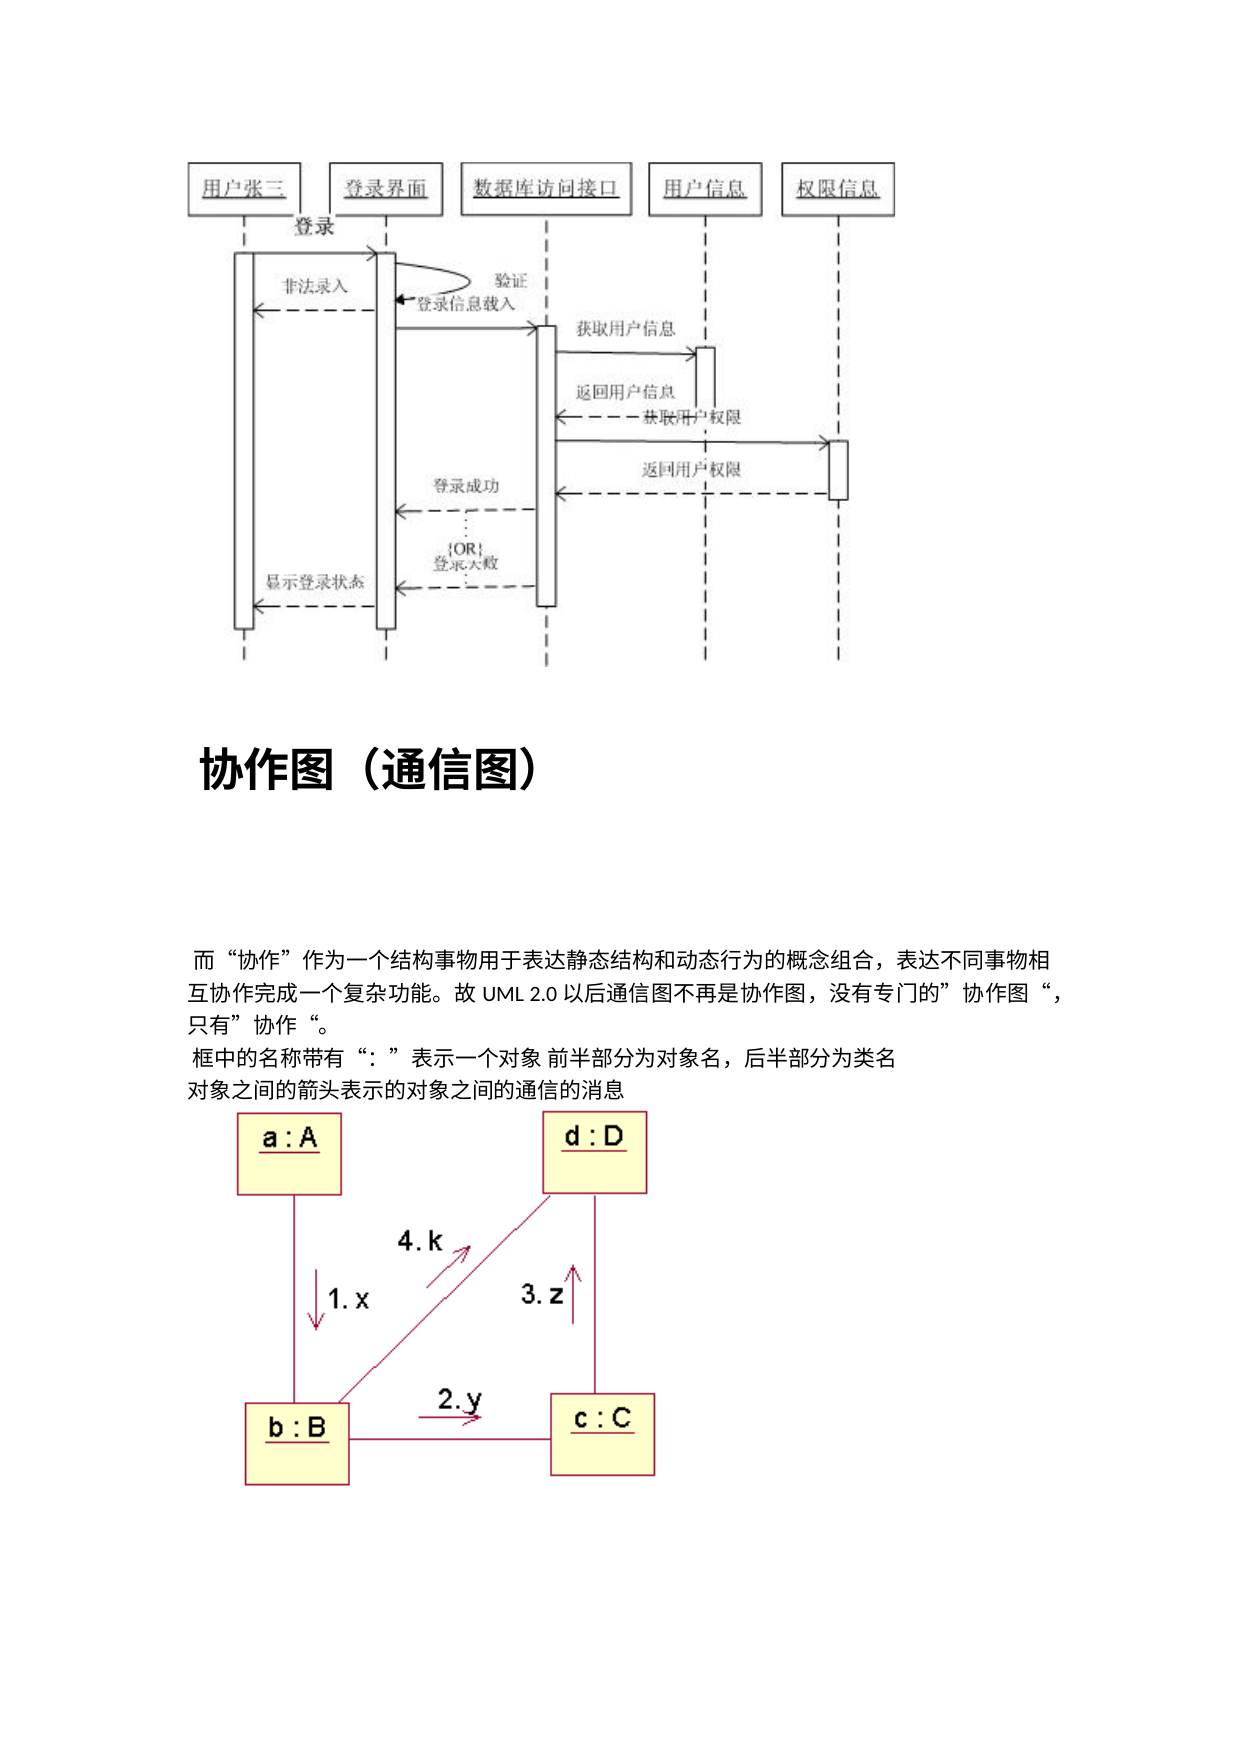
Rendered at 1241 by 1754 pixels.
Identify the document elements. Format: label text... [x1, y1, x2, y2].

text 框中的名称带有“：”表示一个对象 前半部分为对象名，后半部分为类名 [187, 1040, 1053, 1073]
subtitle 协作图（通信图） [187, 717, 1053, 815]
text 对象之间的箭头表示的对象之间的通信的消息 [187, 1073, 1053, 1105]
picture [231, 1105, 668, 1492]
text 而“协作”作为一个结构事物用于表达静态结构和动态行为的概念组合，表达不同事物相互协作完成一个复杂功能。故UML 2.0以后通信图不再是协作图，没有专门的”协作图“，只有”协作“。 [187, 943, 1053, 1040]
picture [187, 162, 896, 667]
